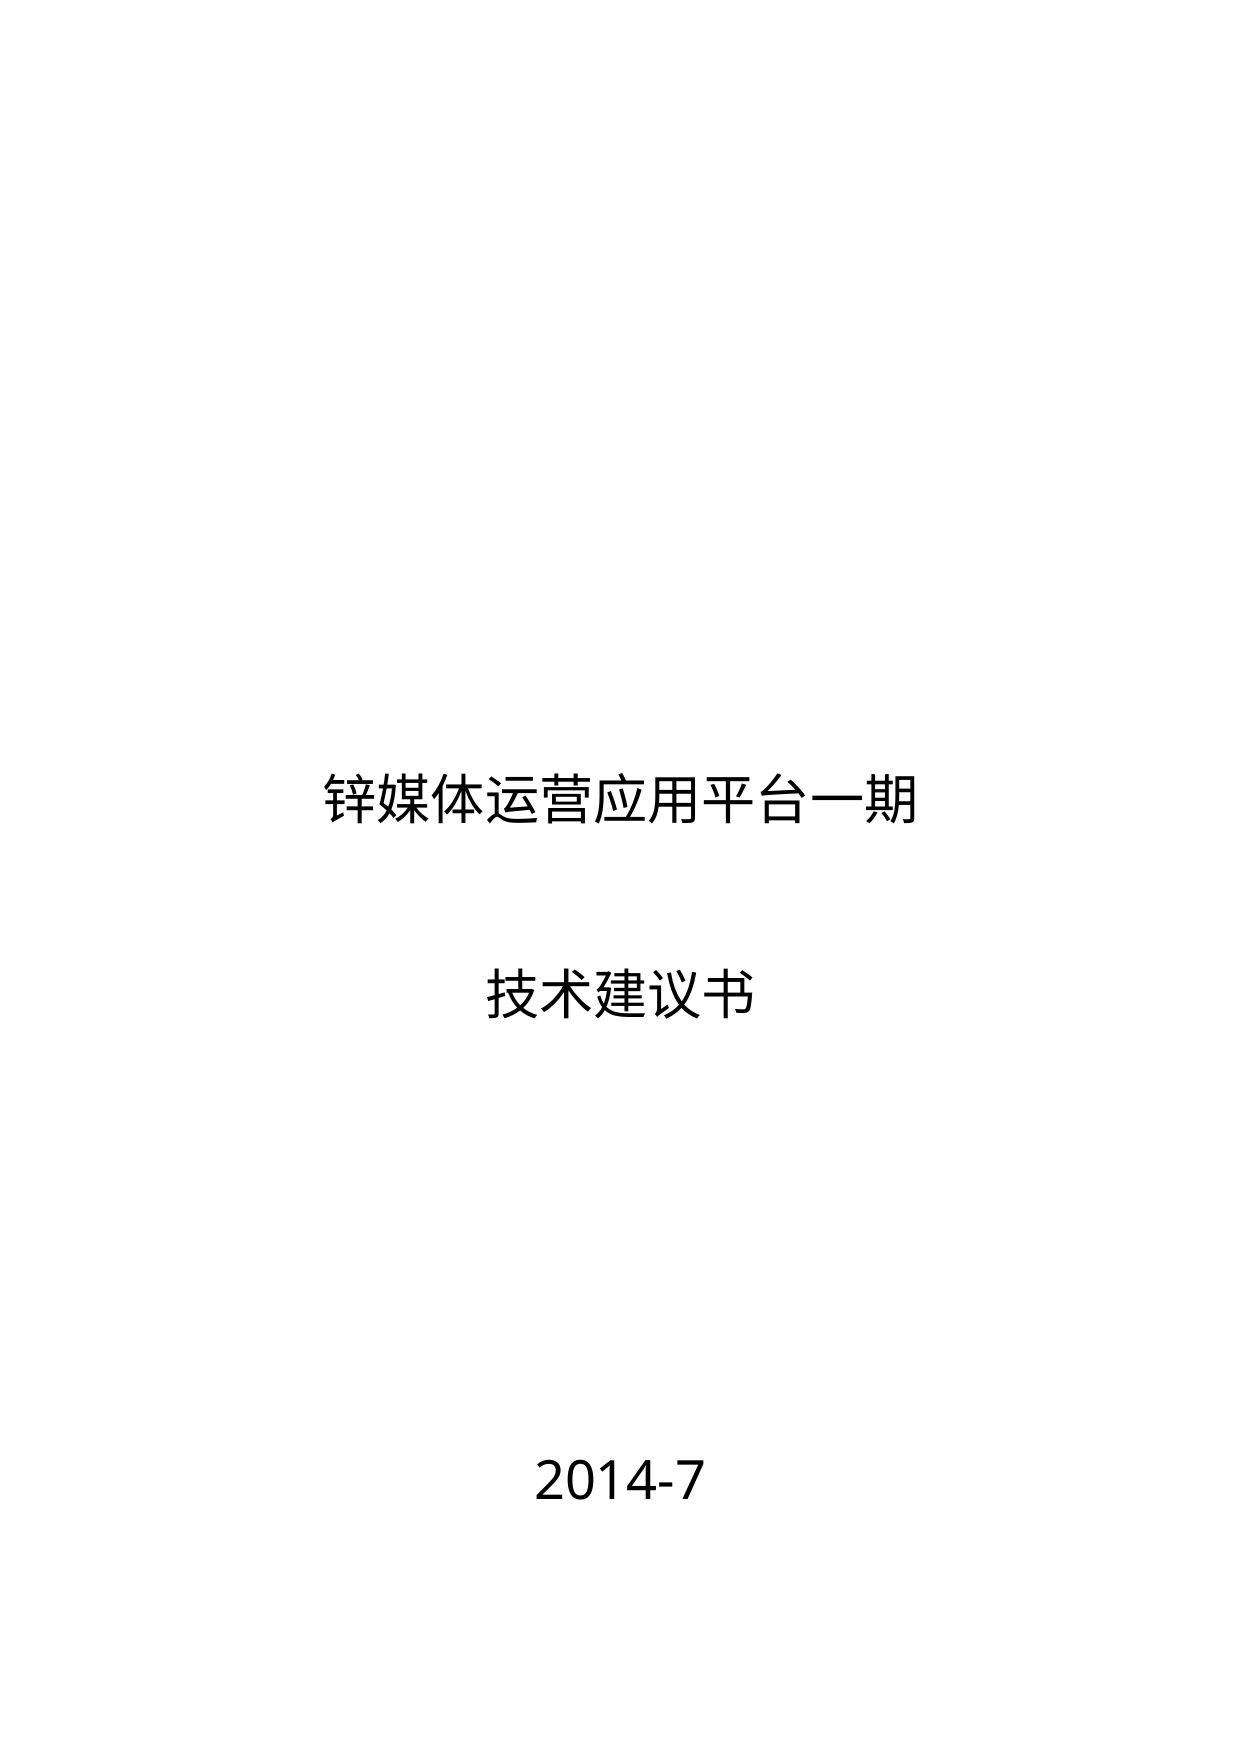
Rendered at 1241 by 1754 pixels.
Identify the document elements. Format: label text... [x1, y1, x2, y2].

text 技术建议书 [187, 942, 1053, 1039]
text 锌媒体运营应用平台一期 [187, 747, 1053, 844]
text 2014-7 [187, 1429, 1053, 1527]
